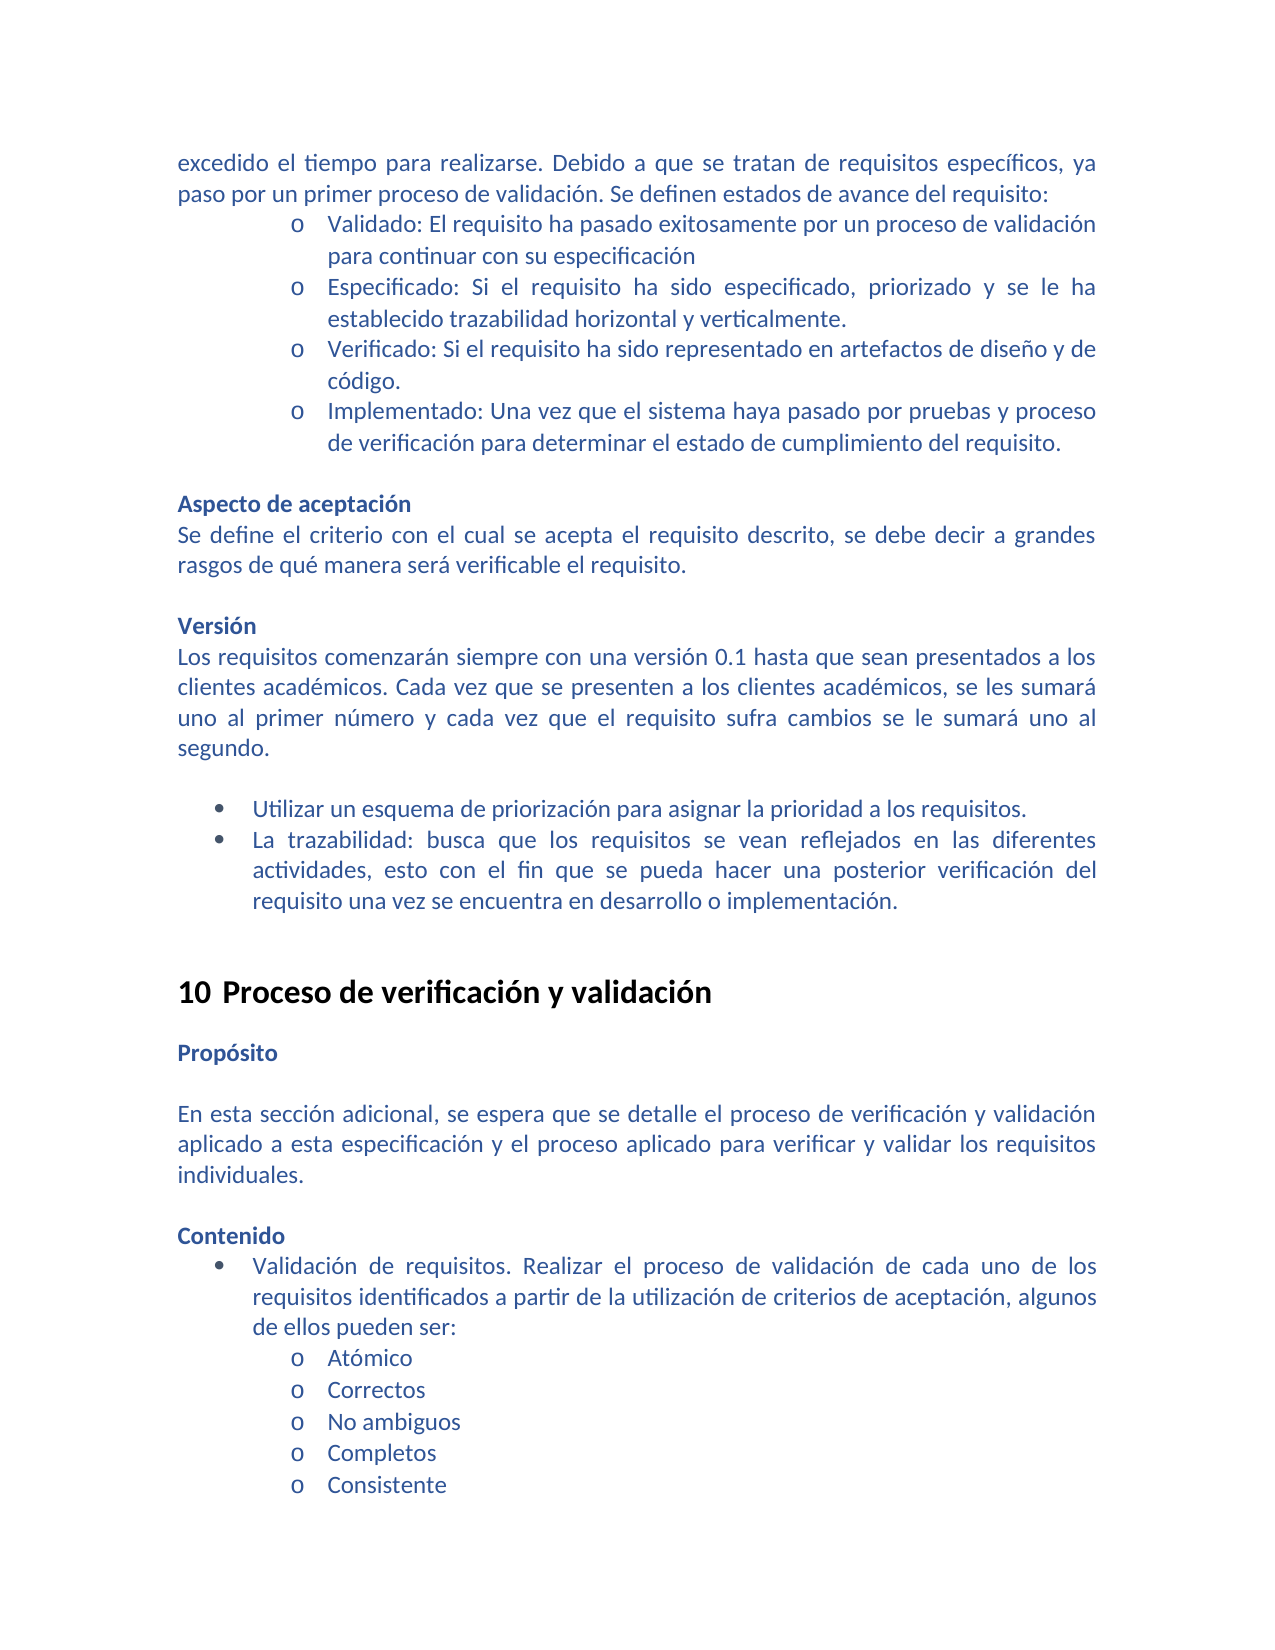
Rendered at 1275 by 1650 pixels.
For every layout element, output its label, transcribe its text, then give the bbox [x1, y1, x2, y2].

text Propósito [177, 1037, 1098, 1067]
text Contenido [177, 1220, 1098, 1251]
list Validado: El requisito ha pasado exitosamente por un proceso de validación para continuar con su especificación [290, 209, 1098, 271]
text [177, 148, 1098, 209]
list Utilizar un esquema de priorización para asignar la prioridad a los requisitos. [215, 793, 1098, 824]
subtitle Proceso de verificación y validación [177, 971, 1098, 1012]
list Especificado: Si el requisito ha sido especificado, priorizado y se le ha establecido trazabilidad horizontal y verticalmente. [290, 271, 1098, 333]
list Validación de requisitos. Realizar el proceso de validación de cada uno de los requisitos identificados a partir de la utilización de criterios de aceptación, algunos de ellos pueden ser: [215, 1251, 1098, 1342]
list Completos [290, 1437, 1098, 1469]
text En esta sección adicional, se espera que se detalle el proceso de verificación y validación aplicado a esta especificación y el proceso aplicado para verificar y validar los requisitos individuales. [177, 1098, 1098, 1189]
text Se define el criterio con el cual se acepta el requisito descrito, se debe decir a grandes rasgos de qué manera será verificable el requisito. [177, 519, 1098, 580]
text Versión [177, 610, 1098, 641]
list Implementado: Una vez que el sistema haya pasado por pruebas y proceso de verificación para determinar el estado de cumplimiento del requisito. [290, 396, 1098, 458]
text Los requisitos comenzarán siempre con una versión 0.1 hasta que sean presentados a los clientes académicos. Cada vez que se presenten a los clientes académicos, se les sumará uno al primer número y cada vez que el requisito sufra cambios se le sumará uno al segundo. [177, 641, 1098, 763]
list Consistente [290, 1469, 1098, 1501]
list La trazabilidad: busca que los requisitos se vean reflejados en las diferentes actividades, esto con el fin que se pueda hacer una posterior verificación del requisito una vez se encuentra en desarrollo o implementación. [215, 824, 1098, 916]
list No ambiguos [290, 1406, 1098, 1437]
text Aspecto de aceptación [177, 488, 1098, 519]
list Verificado: Si el requisito ha sido representado en artefactos de diseño y de código. [290, 333, 1098, 396]
list Correctos [290, 1374, 1098, 1406]
list Atómico [290, 1342, 1098, 1374]
